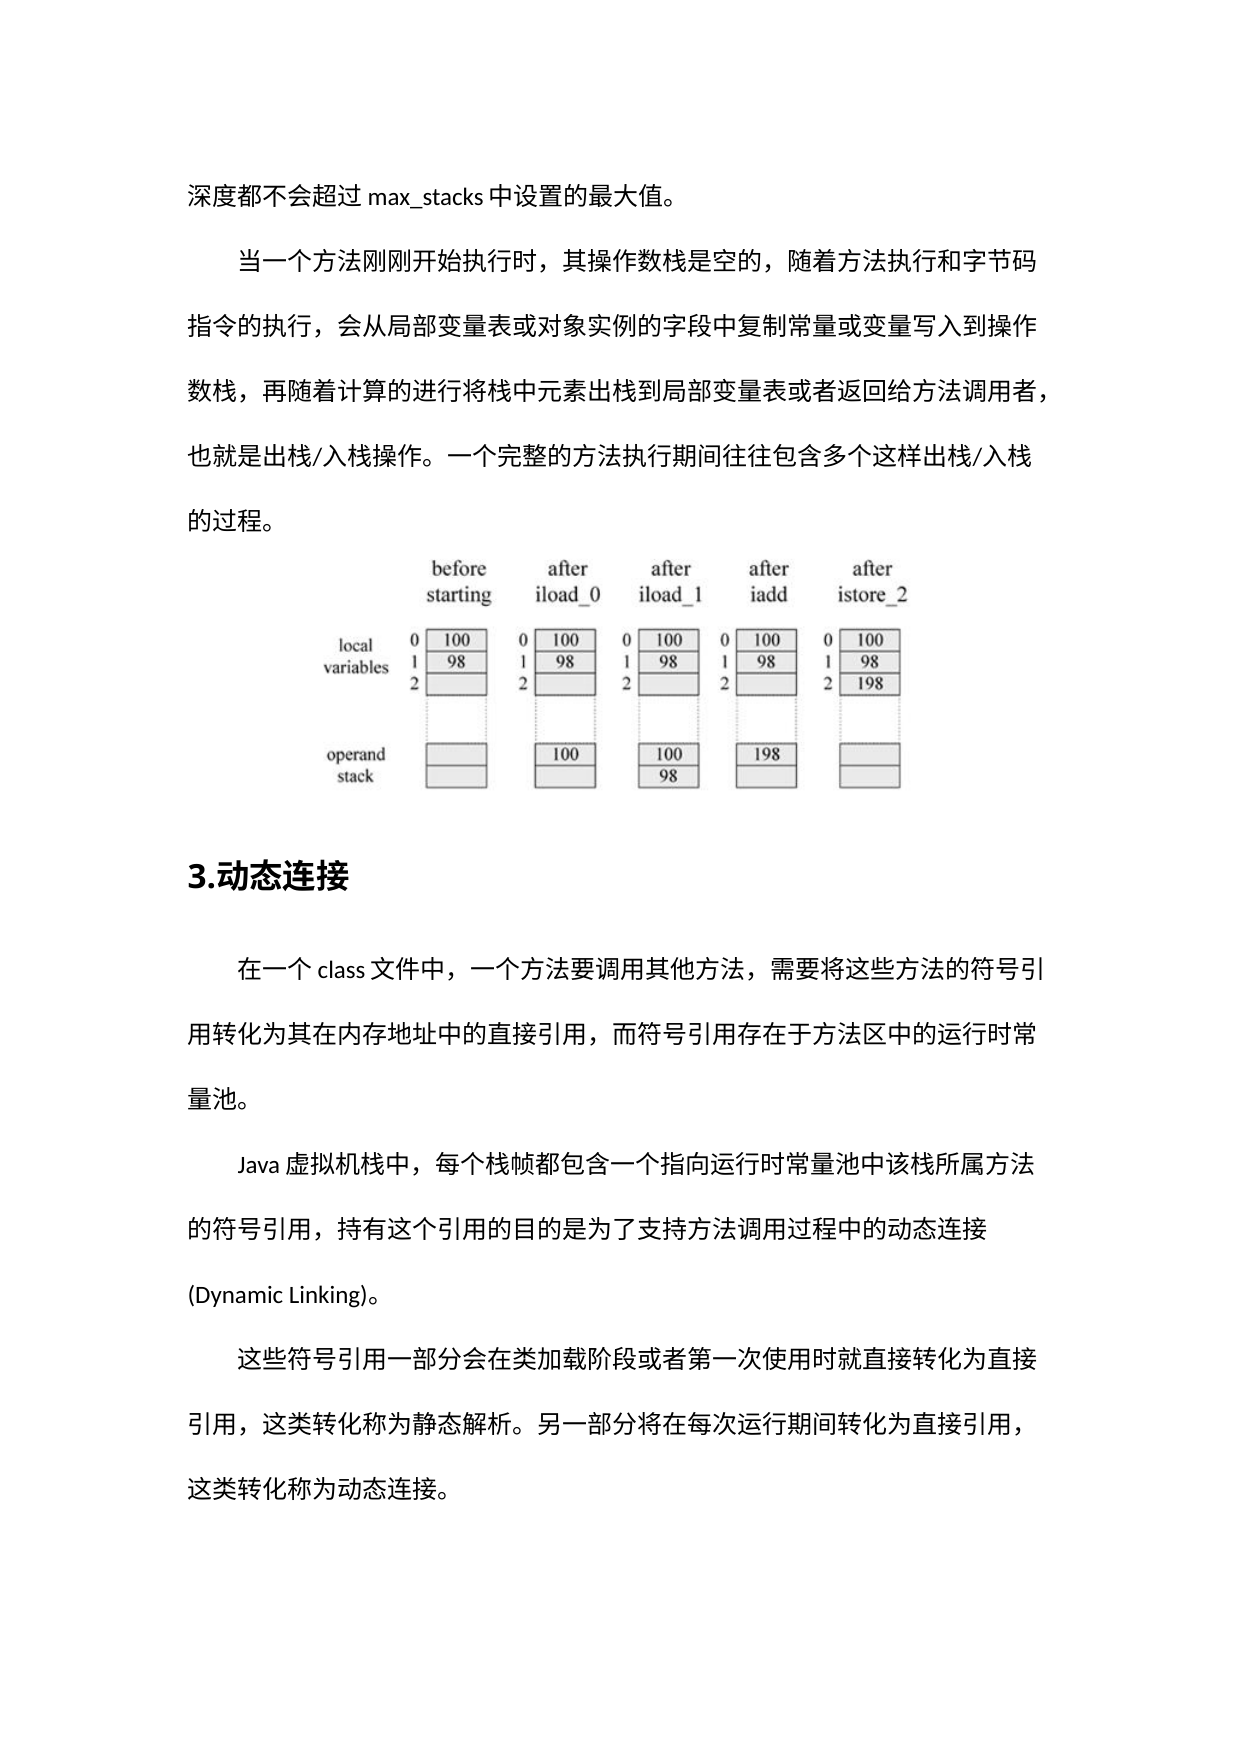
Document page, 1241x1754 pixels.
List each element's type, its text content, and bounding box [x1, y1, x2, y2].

text 这些符号引用一部分会在类加载阶段或者第一次使用时就直接转化为直接引用，这类转化称为静态解析。另一部分将在每次运行期间转化为直接引用，这类转化称为动态连接。 [187, 1325, 1053, 1520]
text 当一个方法刚刚开始执行时，其操作数栈是空的，随着方法执行和字节码指令的执行，会从局部变量表或对象实例的字段中复制常量或变量写入到操作数栈，再随着计算的进行将栈中元素出栈到局部变量表或者返回给方法调用者，也就是出栈/入栈操作。一个完整的方法执行期间往往包含多个这样出栈/入栈的过程。 [187, 227, 1053, 552]
text Java虚拟机栈中，每个栈帧都包含一个指向运行时常量池中该栈所属方法的符号引用，持有这个引用的目的是为了支持方法调用过程中的动态连接(Dynamic Linking)。 [187, 1130, 1053, 1325]
picture [317, 552, 923, 802]
subtitle 3.动态连接 [187, 841, 1053, 906]
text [187, 162, 1053, 227]
text 在一个class文件中，一个方法要调用其他方法，需要将这些方法的符号引用转化为其在内存地址中的直接引用，而符号引用存在于方法区中的运行时常量池。 [187, 935, 1053, 1130]
